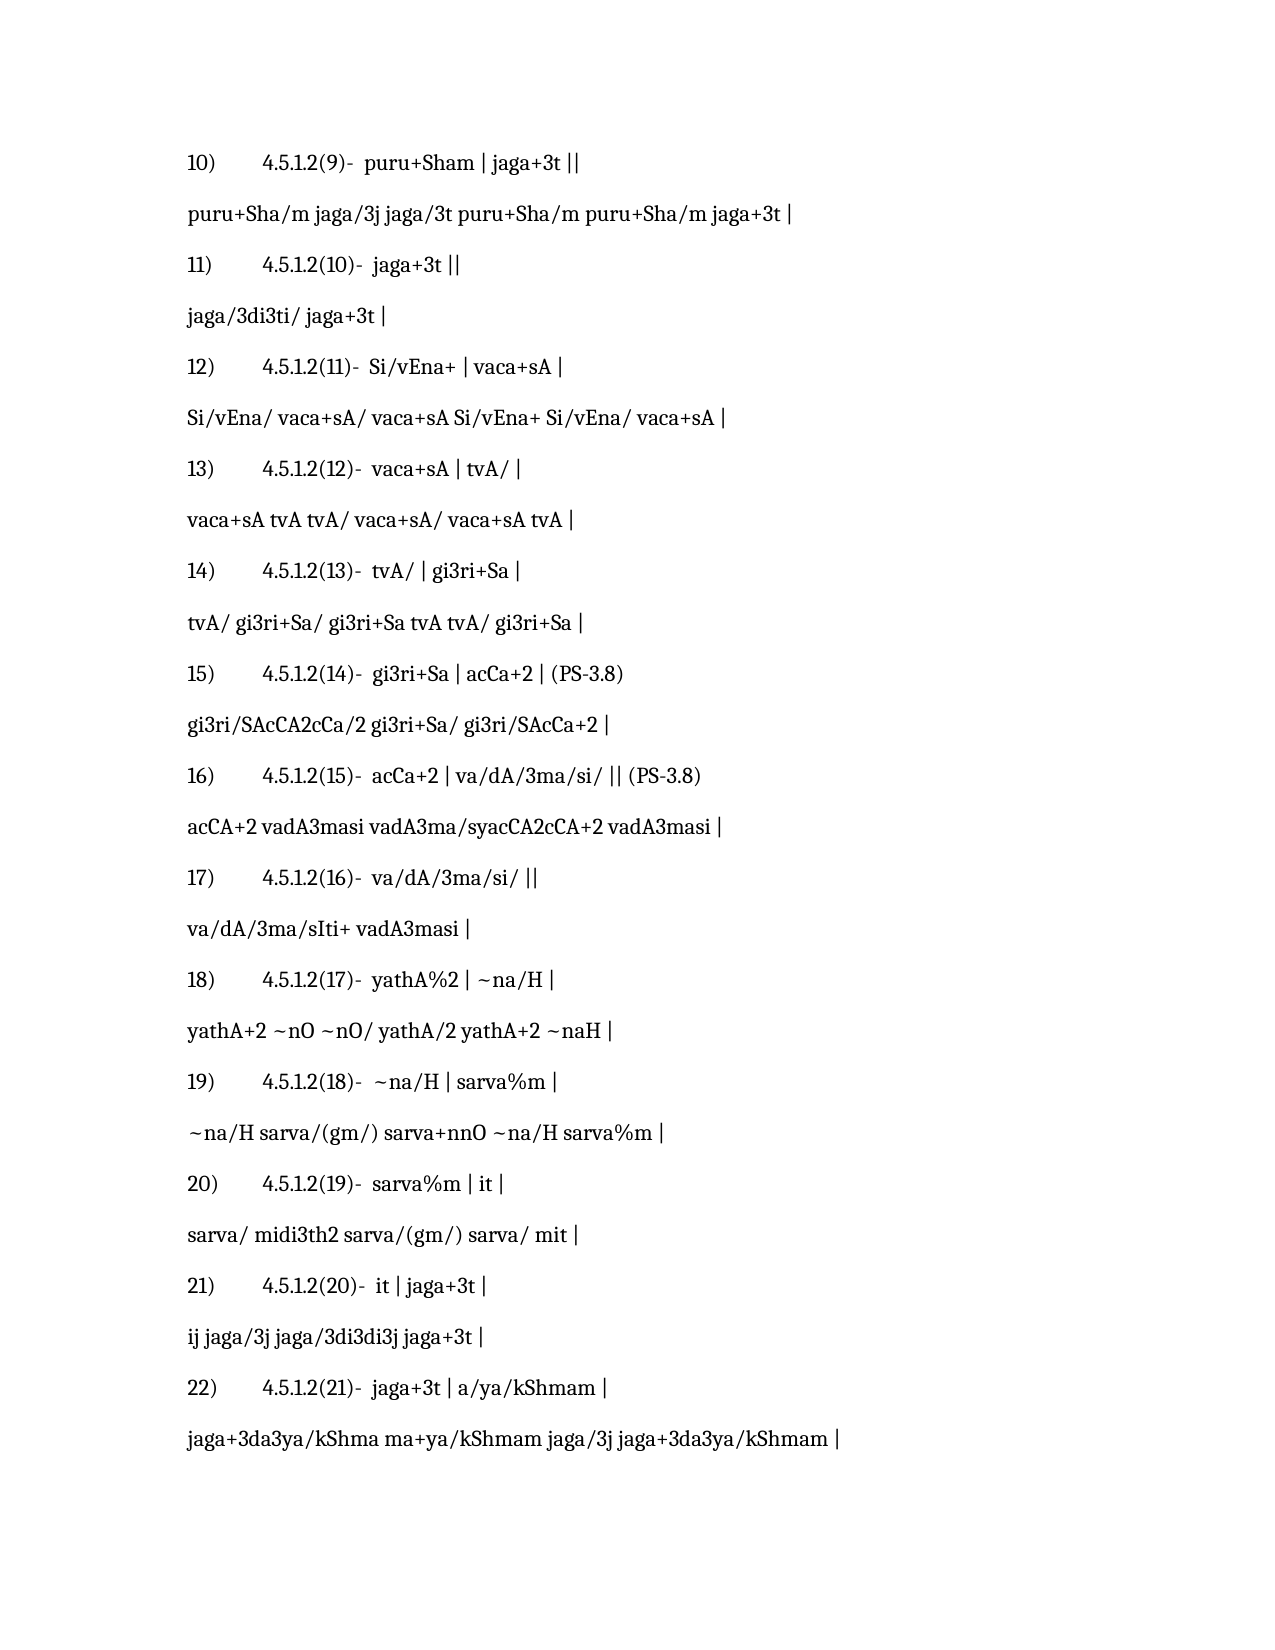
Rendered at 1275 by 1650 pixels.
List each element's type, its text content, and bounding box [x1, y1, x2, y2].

text sarva/ midi3th2 sarva/(gm/) sarva/ mit | [187, 1222, 1087, 1248]
text yathA+2 ~nO ~nO/ yathA/2 yathA+2 ~naH | [187, 1018, 1087, 1044]
text 12) 4.5.1.2(11)- Si/vEna+ | vaca+sA | [187, 354, 1087, 381]
text 11) 4.5.1.2(10)- jaga+3t || [187, 252, 1087, 278]
text puru+Sha/m jaga/3j jaga/3t puru+Sha/m puru+Sha/m jaga+3t | [187, 201, 1087, 227]
text 17) 4.5.1.2(16)- va/dA/3ma/si/ || [187, 864, 1087, 891]
text 22) 4.5.1.2(21)- jaga+3t | a/ya/kShmam | [187, 1375, 1087, 1401]
text gi3ri/SAcCA2cCa/2 gi3ri+Sa/ gi3ri/SAcCa+2 | [187, 711, 1087, 738]
text 20) 4.5.1.2(19)- sarva%m | it | [187, 1171, 1087, 1197]
text vaca+sA tvA tvA/ vaca+sA/ vaca+sA tvA | [187, 507, 1087, 534]
text Si/vEna/ vaca+sA/ vaca+sA Si/vEna+ Si/vEna/ vaca+sA | [187, 405, 1087, 432]
text 10) 4.5.1.2(9)- puru+Sham | jaga+3t || [187, 150, 1087, 176]
text tvA/ gi3ri+Sa/ gi3ri+Sa tvA tvA/ gi3ri+Sa | [187, 609, 1087, 636]
text 13) 4.5.1.2(12)- vaca+sA | tvA/ | [187, 456, 1087, 483]
text 16) 4.5.1.2(15)- acCa+2 | va/dA/3ma/si/ || (PS-3.8) [187, 762, 1087, 789]
text 14) 4.5.1.2(13)- tvA/ | gi3ri+Sa | [187, 558, 1087, 585]
text 15) 4.5.1.2(14)- gi3ri+Sa | acCa+2 | (PS-3.8) [187, 660, 1087, 687]
text 21) 4.5.1.2(20)- it | jaga+3t | [187, 1273, 1087, 1299]
text acCA+2 vadA3masi vadA3ma/syacCA2cCA+2 vadA3masi | [187, 813, 1087, 840]
text 18) 4.5.1.2(17)- yathA%2 | ~na/H | [187, 967, 1087, 993]
text 19) 4.5.1.2(18)- ~na/H | sarva%m | [187, 1069, 1087, 1095]
text jaga/3di3ti/ jaga+3t | [187, 303, 1087, 329]
text ij jaga/3j jaga/3di3di3j jaga+3t | [187, 1324, 1087, 1350]
text jaga+3da3ya/kShma ma+ya/kShmam jaga/3j jaga+3da3ya/kShmam | [187, 1426, 1087, 1452]
text va/dA/3ma/sIti+ vadA3masi | [187, 916, 1087, 942]
text ~na/H sarva/(gm/) sarva+nnO ~na/H sarva%m | [187, 1120, 1087, 1146]
